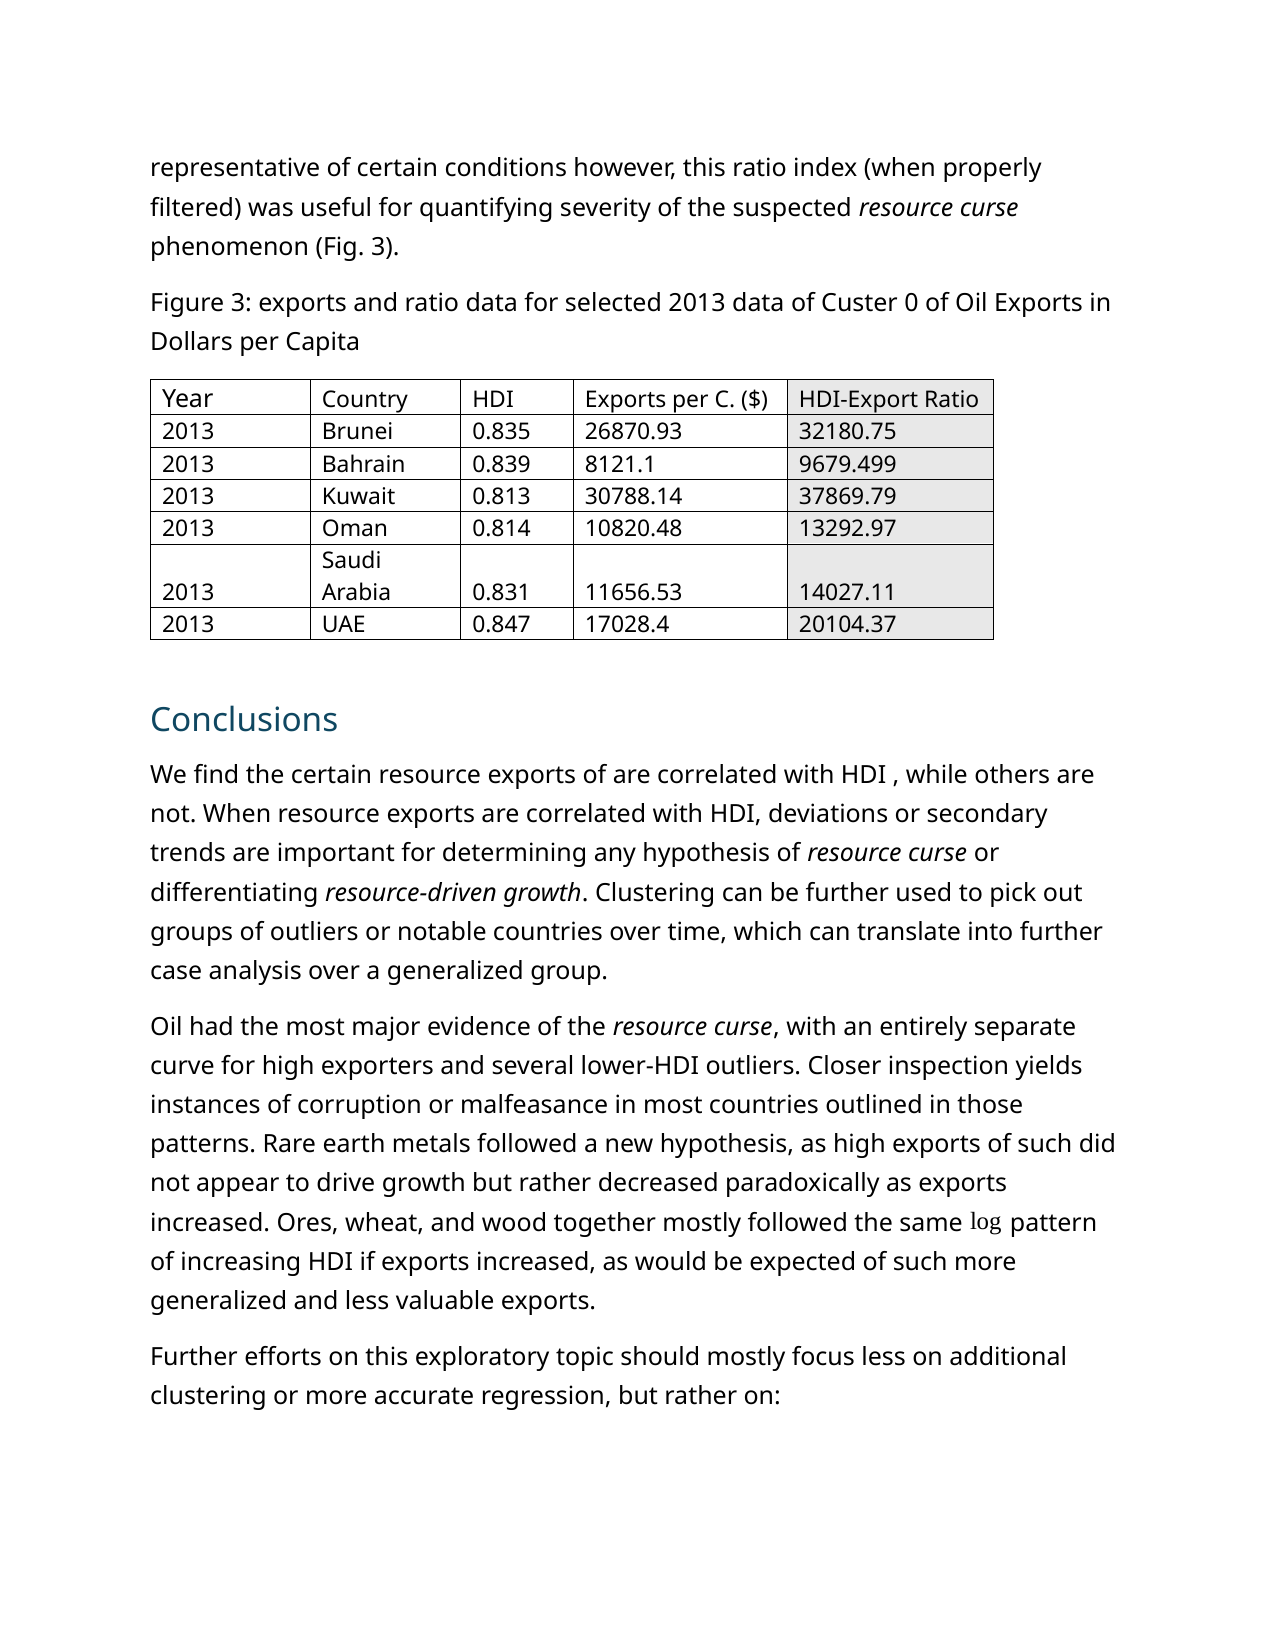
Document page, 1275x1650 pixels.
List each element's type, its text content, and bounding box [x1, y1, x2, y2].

table_cell 0.847 [461, 608, 573, 639]
table_cell 0.813 [461, 480, 573, 511]
table_cell 10820.48 [574, 512, 787, 543]
text Oil had the most major evidence of the resource curse, with an entirely separate curve for high exporters and several lower-HDI outliers. Closer inspection yields instances of corruption or malfeasance in most countries outlined in those patterns. Rare earth metals followed a new hypothesis, as high exports of such did not appear to drive growth but rather decreased paradoxically as exports increased. Ores, wheat, and wood together mostly followed the same pattern of increasing HDI if exports increased, as would be expected of such more generalized and less valuable exports. [150, 1008, 1125, 1317]
subtitle Conclusions [150, 696, 1125, 742]
table_cell 2013 [151, 545, 310, 607]
table_cell 20104.37 [788, 608, 993, 639]
text Further efforts on this exploratory topic should mostly focus less on additional clustering or more accurate regression, but rather on: [150, 1338, 1125, 1412]
table_cell 2013 [151, 480, 310, 511]
table_cell Oman [311, 512, 460, 543]
table_cell 32180.75 [788, 415, 993, 447]
table_cell 11656.53 [574, 545, 787, 607]
table_cell 0.831 [461, 545, 573, 607]
table_header Country [311, 380, 460, 414]
table_cell Brunei [311, 415, 460, 447]
table_cell 8121.1 [574, 448, 787, 479]
text We find the certain resource exports of are correlated with HDI , while others are not. When resource exports are correlated with HDI, deviations or secondary trends are important for determining any hypothesis of resource curse or differentiating resource-driven growth. Clustering can be further used to pick out groups of outliers or notable countries over time, which can translate into further case analysis over a generalized group. [150, 757, 1125, 987]
table_cell 0.839 [461, 448, 573, 479]
table_cell 0.835 [461, 415, 573, 447]
text Figure 3: exports and ratio data for selected 2013 data of Custer 0 of Oil Exports in Dollars per Capita [150, 284, 1125, 357]
table_cell 26870.93 [574, 415, 787, 447]
table_header Year [151, 380, 310, 414]
table_header HDI-Export Ratio [788, 380, 993, 414]
table_header Exports per C. ($) [574, 380, 787, 414]
table_cell 2013 [151, 608, 310, 639]
table_cell Bahrain [311, 448, 460, 479]
table_cell Saudi Arabia [311, 545, 460, 607]
table_cell 0.814 [461, 512, 573, 543]
table_cell 2013 [151, 448, 310, 479]
table_cell UAE [311, 608, 460, 639]
table_cell 37869.79 [788, 480, 993, 511]
table_cell 17028.4 [574, 608, 787, 639]
table_cell 13292.97 [788, 512, 993, 543]
table_cell 2013 [151, 512, 310, 543]
table_header HDI [461, 380, 573, 414]
table_cell 9679.499 [788, 448, 993, 479]
table_cell 14027.11 [788, 545, 993, 607]
table_cell Kuwait [311, 480, 460, 511]
table_cell 30788.14 [574, 480, 787, 511]
table_cell 2013 [151, 415, 310, 447]
